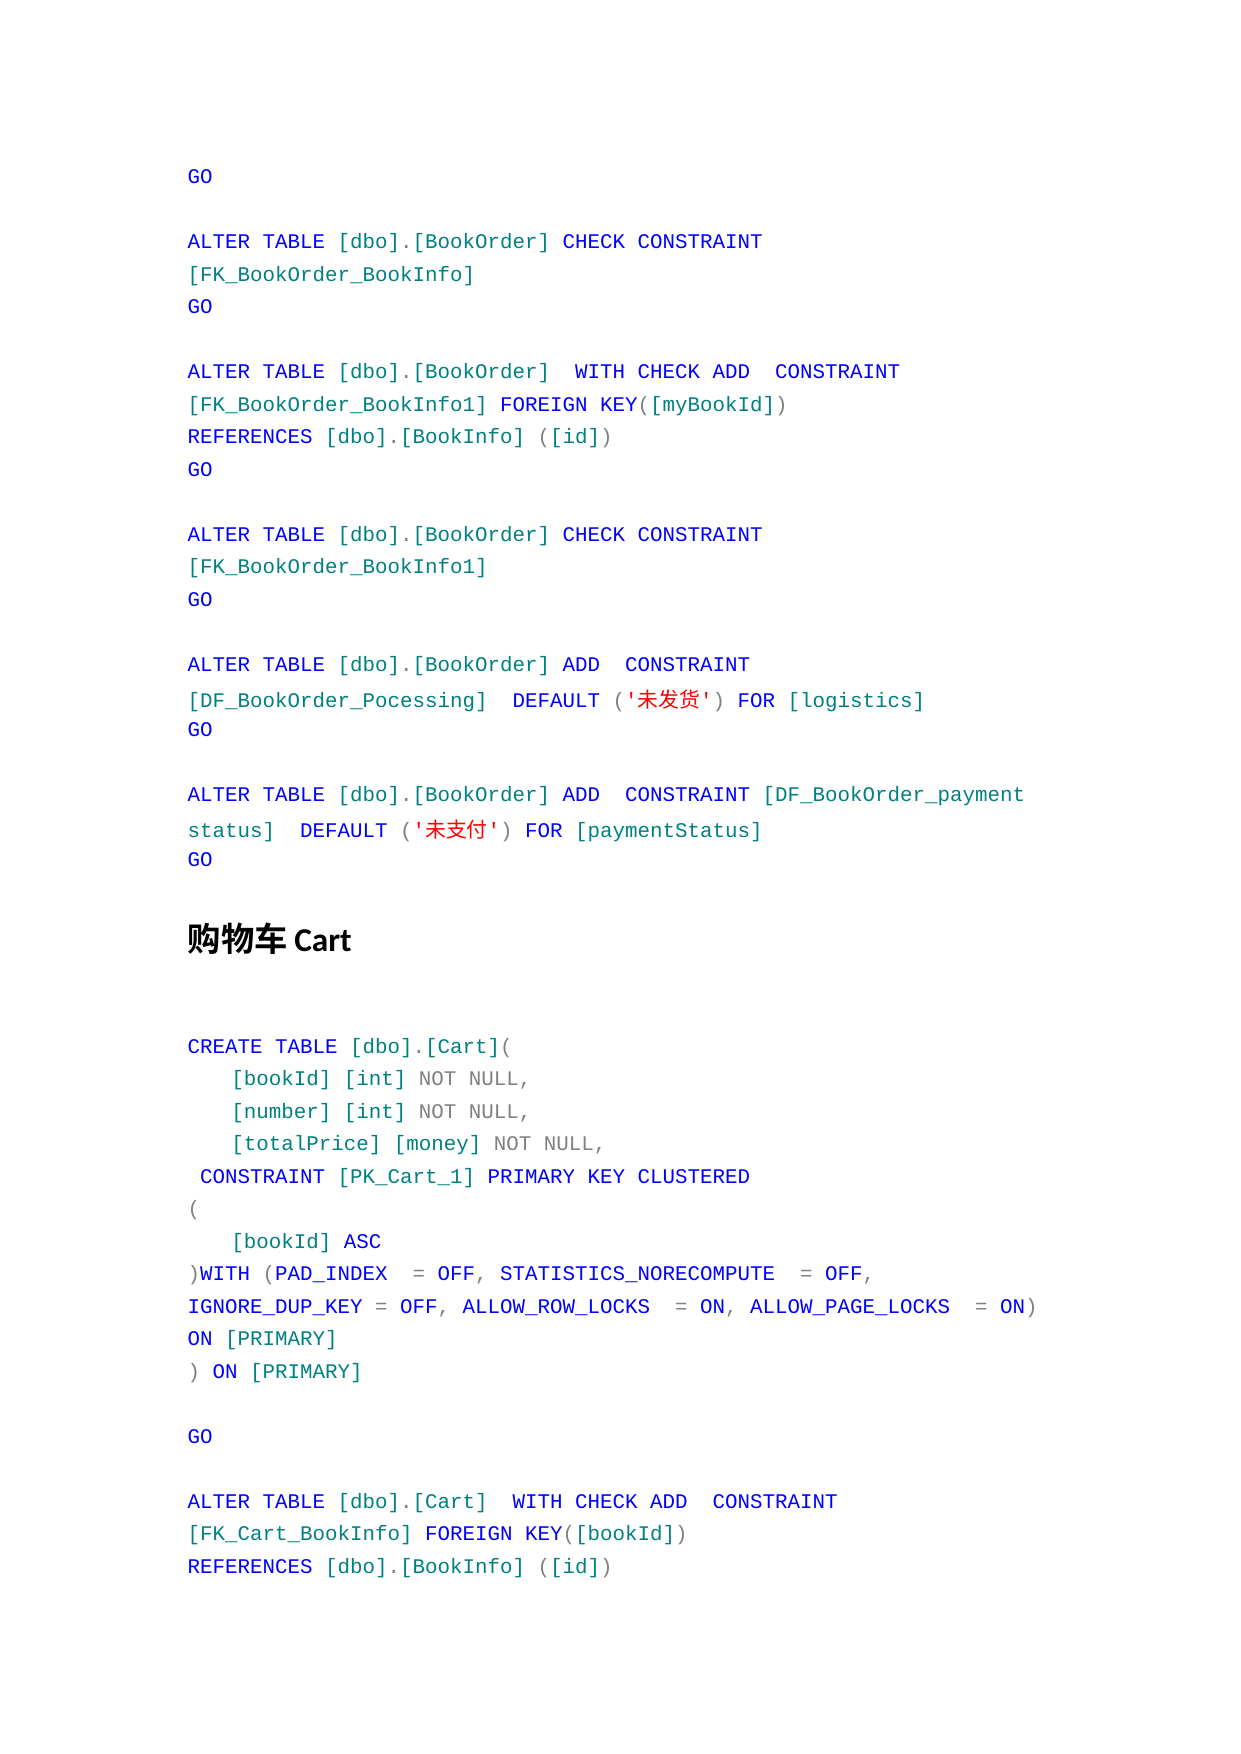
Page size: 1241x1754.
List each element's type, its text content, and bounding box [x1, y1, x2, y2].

text [number] [int] NOT NULL, [187, 1096, 1053, 1129]
subtitle 购物车Cart [187, 904, 1053, 969]
text REFERENCES [dbo].[BookInfo] ([id]) [187, 422, 1053, 454]
text GO [187, 454, 1053, 487]
text GO [187, 584, 1053, 617]
text [bookId] ASC [187, 1226, 1053, 1259]
text )WITH (PAD_INDEX = OFF, STATISTICS_NORECOMPUTE = OFF, IGNORE_DUP_KEY = OFF, ALLOW_ROW_LOCKS = ON, ALLOW_PAGE_LOCKS = ON) ON [PRIMARY] [187, 1259, 1053, 1356]
text GO [187, 1421, 1053, 1454]
text ALTER TABLE [dbo].[BookOrder] ADD CONSTRAINT [DF_BookOrder_payment status] DEFAULT ('未支付') FOR [paymentStatus] [187, 779, 1053, 844]
text [bookId] [int] NOT NULL, [187, 1064, 1053, 1096]
text ALTER TABLE [dbo].[BookOrder] WITH CHECK ADD CONSTRAINT [FK_BookOrder_BookInfo1] FOREIGN KEY([myBookId]) [187, 357, 1053, 422]
text ALTER TABLE [dbo].[BookOrder] CHECK CONSTRAINT [FK_BookOrder_BookInfo] [187, 227, 1053, 292]
text GO [187, 844, 1053, 877]
text ALTER TABLE [dbo].[Cart] WITH CHECK ADD CONSTRAINT [FK_Cart_BookInfo] FOREIGN KEY([bookId]) [187, 1486, 1053, 1551]
text [totalPrice] [money] NOT NULL, [187, 1129, 1053, 1161]
text CREATE TABLE [dbo].[Cart]( [187, 1031, 1053, 1064]
text ( [187, 1194, 1053, 1226]
text GO [187, 162, 1053, 194]
text ALTER TABLE [dbo].[BookOrder] CHECK CONSTRAINT [FK_BookOrder_BookInfo1] [187, 519, 1053, 584]
text GO [187, 714, 1053, 747]
text REFERENCES [dbo].[BookInfo] ([id]) [187, 1551, 1053, 1584]
text CONSTRAINT [PK_Cart_1] PRIMARY KEY CLUSTERED [187, 1161, 1053, 1194]
text GO [187, 292, 1053, 324]
text ALTER TABLE [dbo].[BookOrder] ADD CONSTRAINT [DF_BookOrder_Pocessing] DEFAULT ('未发货') FOR [logistics] [187, 649, 1053, 714]
text ) ON [PRIMARY] [187, 1356, 1053, 1389]
